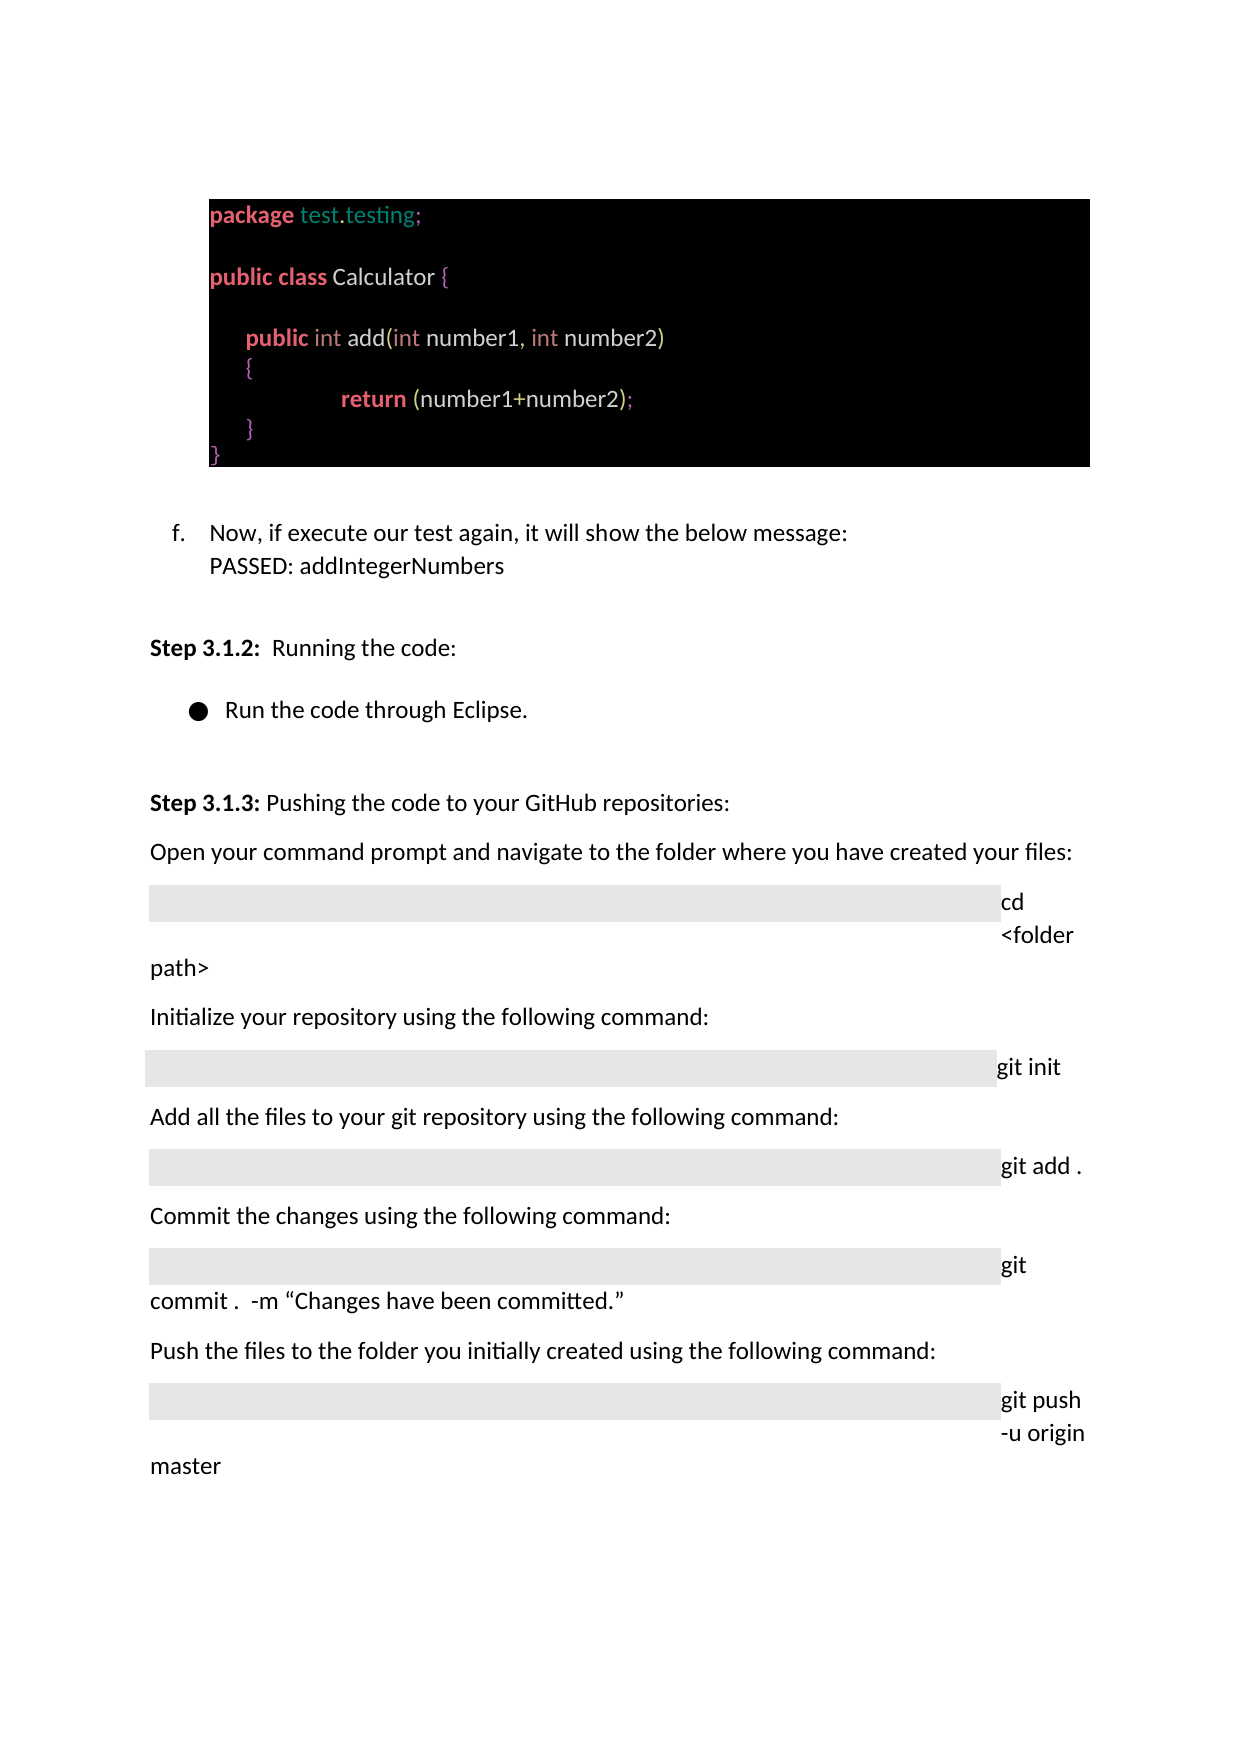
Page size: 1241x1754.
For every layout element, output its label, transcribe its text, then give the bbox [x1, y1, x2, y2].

text Open your command prompt and navigate to the folder where you have created your files: [150, 836, 1090, 867]
text public int add(int number1, int number2) [209, 322, 1090, 352]
text { [209, 352, 1090, 383]
text Step 3.1.3: Pushing the code to your GitHub repositories: [150, 787, 1090, 817]
text return (number1+number2); [209, 383, 1090, 413]
text git add . [1001, 1150, 1090, 1181]
text Add all the files to your git repository using the following command: [150, 1101, 1090, 1131]
text Push the files to the folder you initially created using the following command: [150, 1335, 1090, 1365]
text cd <folder path> [150, 886, 1090, 982]
text Step 3.1.2: Running the code: [150, 632, 1090, 663]
text git commit . -m “Changes have been committed.” [150, 1249, 1090, 1316]
text package test.testing; [209, 199, 1090, 230]
text git push -u origin master [150, 1384, 1090, 1481]
text git init [997, 1051, 1090, 1082]
text PASSED: addIntegerNumbers [134, 550, 1090, 580]
list Run the code through Eclipse. [187, 682, 1090, 733]
text Commit the changes using the following command: [150, 1200, 1090, 1230]
list Now, if execute our test again, it will show the below message: [172, 517, 1090, 547]
text public class Calculator { [209, 261, 1090, 291]
text } [209, 413, 1090, 444]
text } [209, 444, 1090, 467]
text Initialize your repository using the following command: [150, 1001, 1090, 1032]
